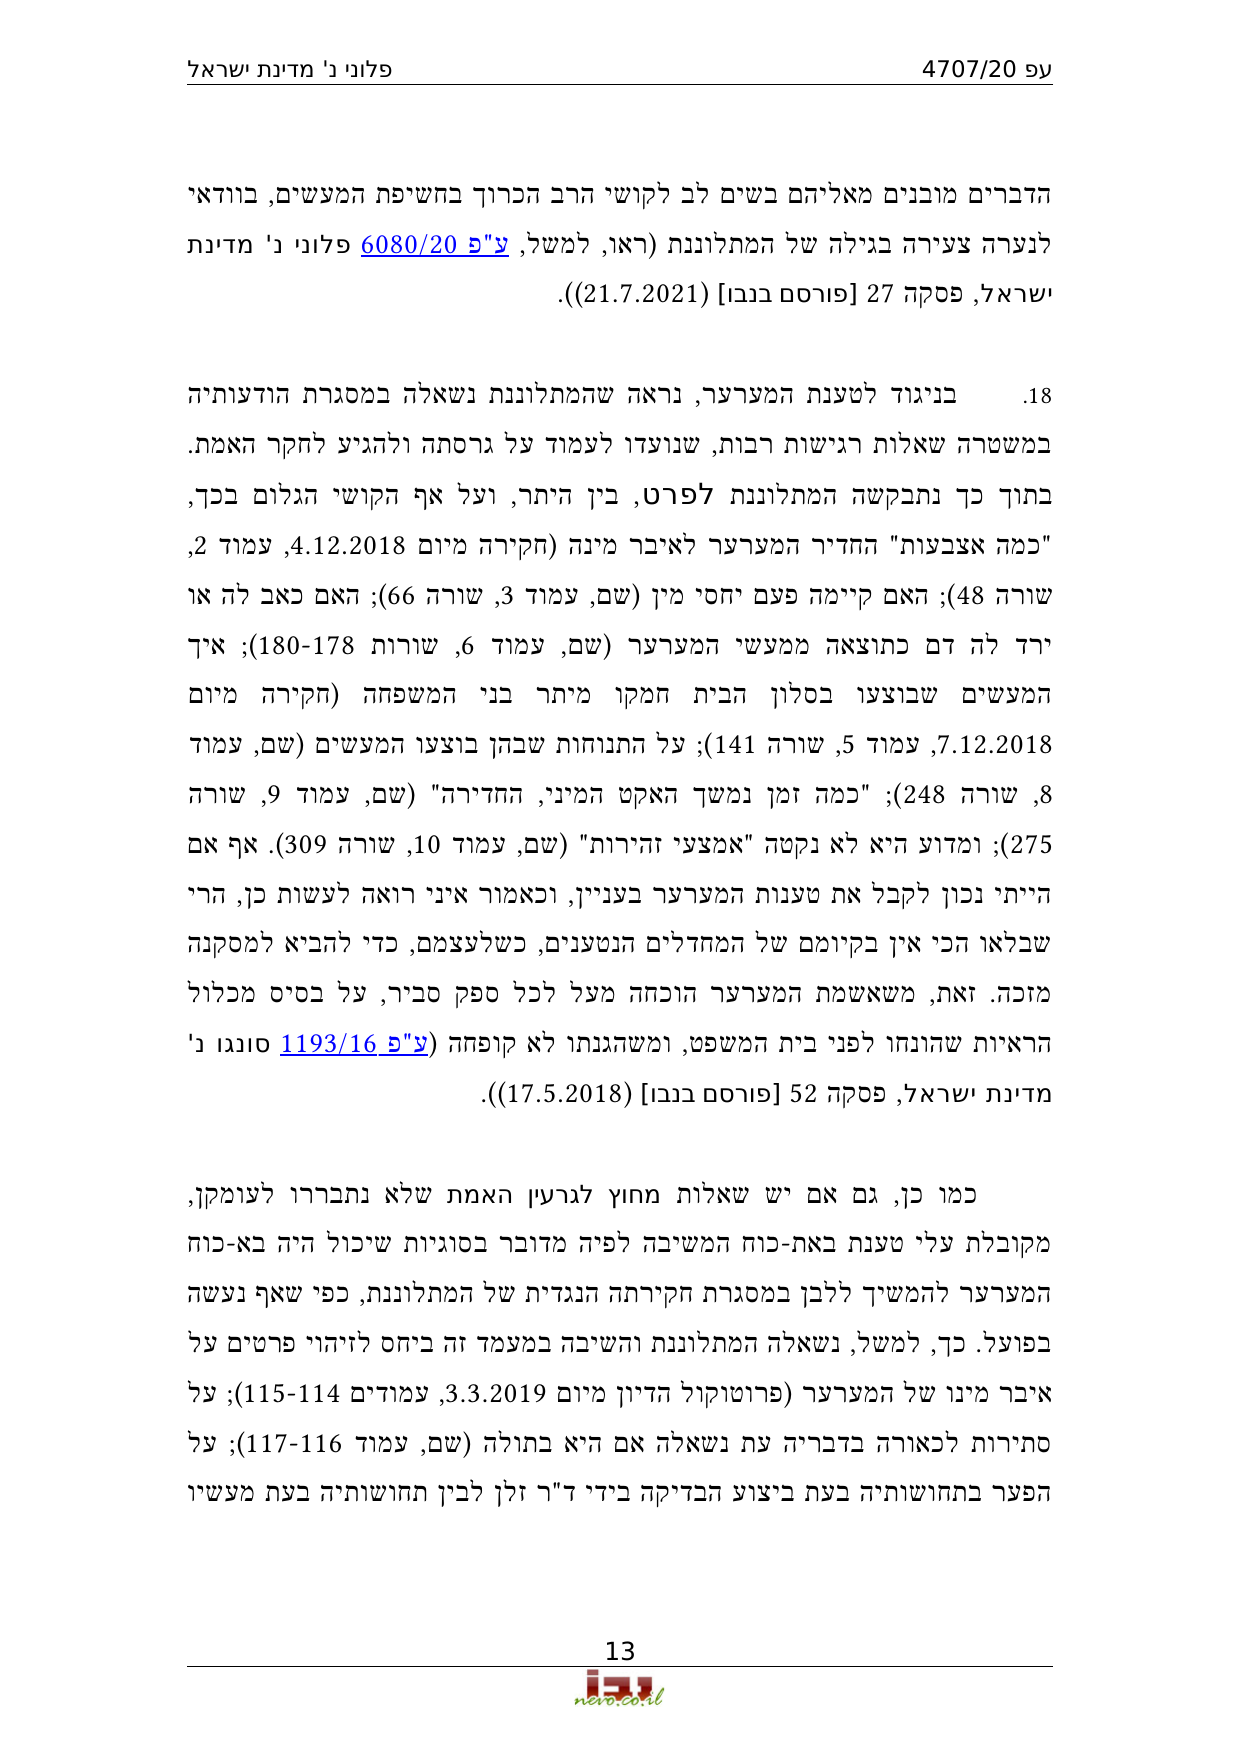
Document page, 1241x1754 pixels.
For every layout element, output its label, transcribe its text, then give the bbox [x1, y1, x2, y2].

picture [574, 1669, 666, 1707]
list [187, 177, 1053, 310]
list בניגוד לטענת המערער, נראה שהמתלוננת נשאלה במסגרת הודעותיה במשטרה שאלות רגישות רבות, שנועדו לעמוד על גרסתה ולהגיע לחקר האמת. בתוך כך נתבקשה המתלוננת לפרט, בין היתר, ועל אף הקושי הגלום בכך, "כמה אצבעות" החדיר המערער לאיבר מינה (חקירה מיום 4.12.2018, עמוד 2, שורה 48); האם קיימה פעם יחסי מין (שם, עמוד 3, שורה 66); האם כאב לה או ירד לה דם כתוצאה ממעשי המערער (שם, עמוד 6, שורות 180-178); איך המעשים שבוצעו בסלון הבית חמקו מיתר בני המשפחה (חקירה מיום 7.12.2018, עמוד 5, שורה 141); על התנוחות שבהן בוצעו המעשים (שם, עמוד 8, שורה 248); "כמה זמן נמשך האקט המיני, החדירה" (שם, עמוד 9, שורה 275); ומדוע היא לא נקטה "אמצעי זהירות" (שם, עמוד 10, שורה 309). אף אם הייתי נכון לקבל את טענות המערער בעניין, וכאמור איני רואה לעשות כן, הרי שבלאו הכי אין בקיומם של המחדלים הנטענים, כשלעצמם, כדי להביא למסקנה מזכה. זאת, משאשמת המערער הוכחה מעל לכל ספק סביר, על בסיס מכלול הראיות שהונחו לפני בית המשפט, ומשהגנתו לא קופחה (ע"פ 1193/16 סונגו נ' מדינת ישראל, פסקה 52 [פורסם בנבו] (17.5.2018)). [187, 378, 1053, 1109]
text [187, 1177, 1053, 1509]
